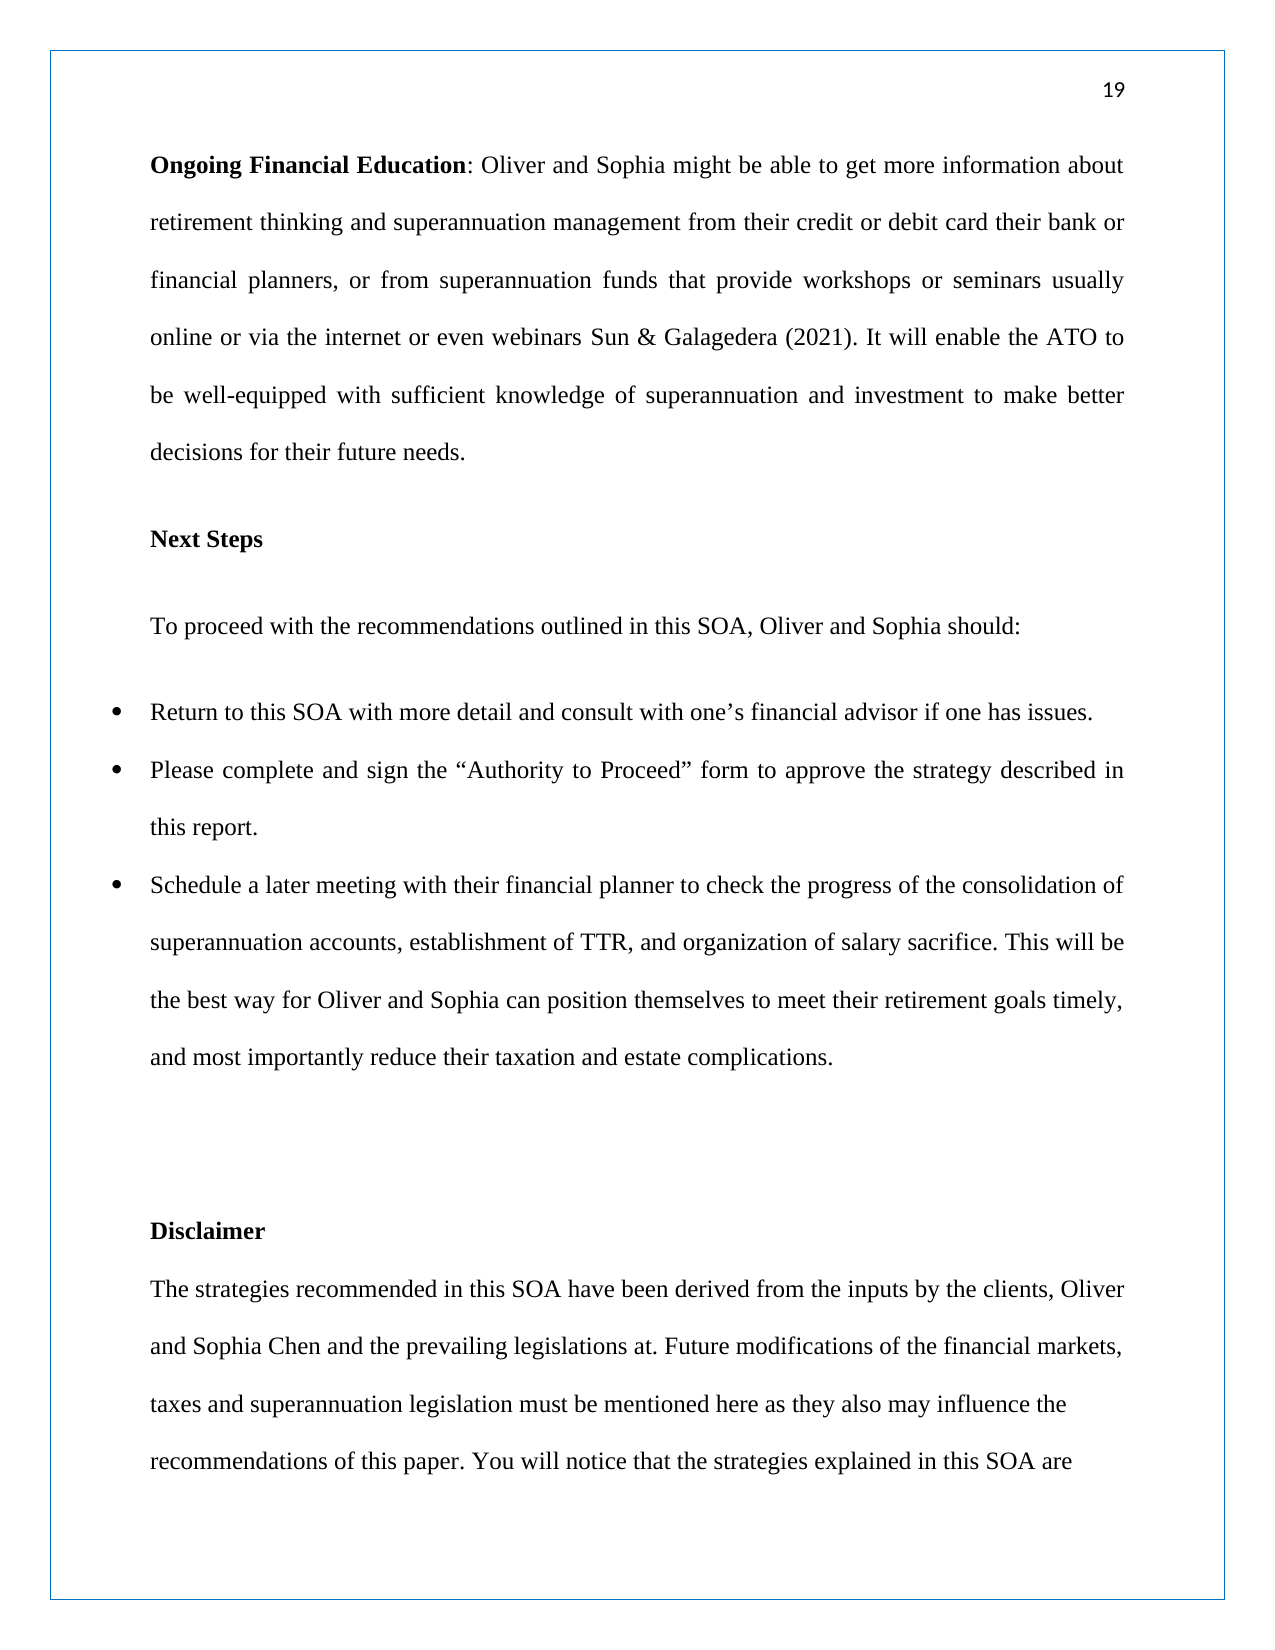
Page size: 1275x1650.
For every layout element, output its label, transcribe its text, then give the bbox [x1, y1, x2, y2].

text Next Steps [150, 524, 1125, 553]
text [150, 1274, 1125, 1475]
subtitle Disclaimer [150, 1216, 1125, 1244]
list Return to this SOA with more detail and consult with one’s financial advisor if one has issues. [112, 697, 1125, 726]
text To proceed with the recommendations outlined in this SOA, Oliver and Sophia should: [150, 611, 1125, 639]
list Schedule a later meeting with their financial planner to check the progress of the consolidation of superannuation accounts, establishment of TTR, and organization of salary sacrifice. This will be the best way for Oliver and Sophia can position themselves to meet their retirement goals timely, and most importantly reduce their taxation and estate complications. [112, 870, 1125, 1071]
list Please complete and sign the “Authority to Proceed” form to approve the strategy described in this report. [112, 755, 1125, 841]
text Ongoing Financial Education: Oliver and Sophia might be able to get more information about retirement thinking and superannuation management from their credit or debit card their bank or financial planners, or from superannuation funds that provide workshops or seminars usually online or via the internet or even webinars Sun & Galagedera (2021). It will enable the ATO to be well-equipped with sufficient knowledge of superannuation and investment to make better decisions for their future needs. [150, 150, 1125, 466]
